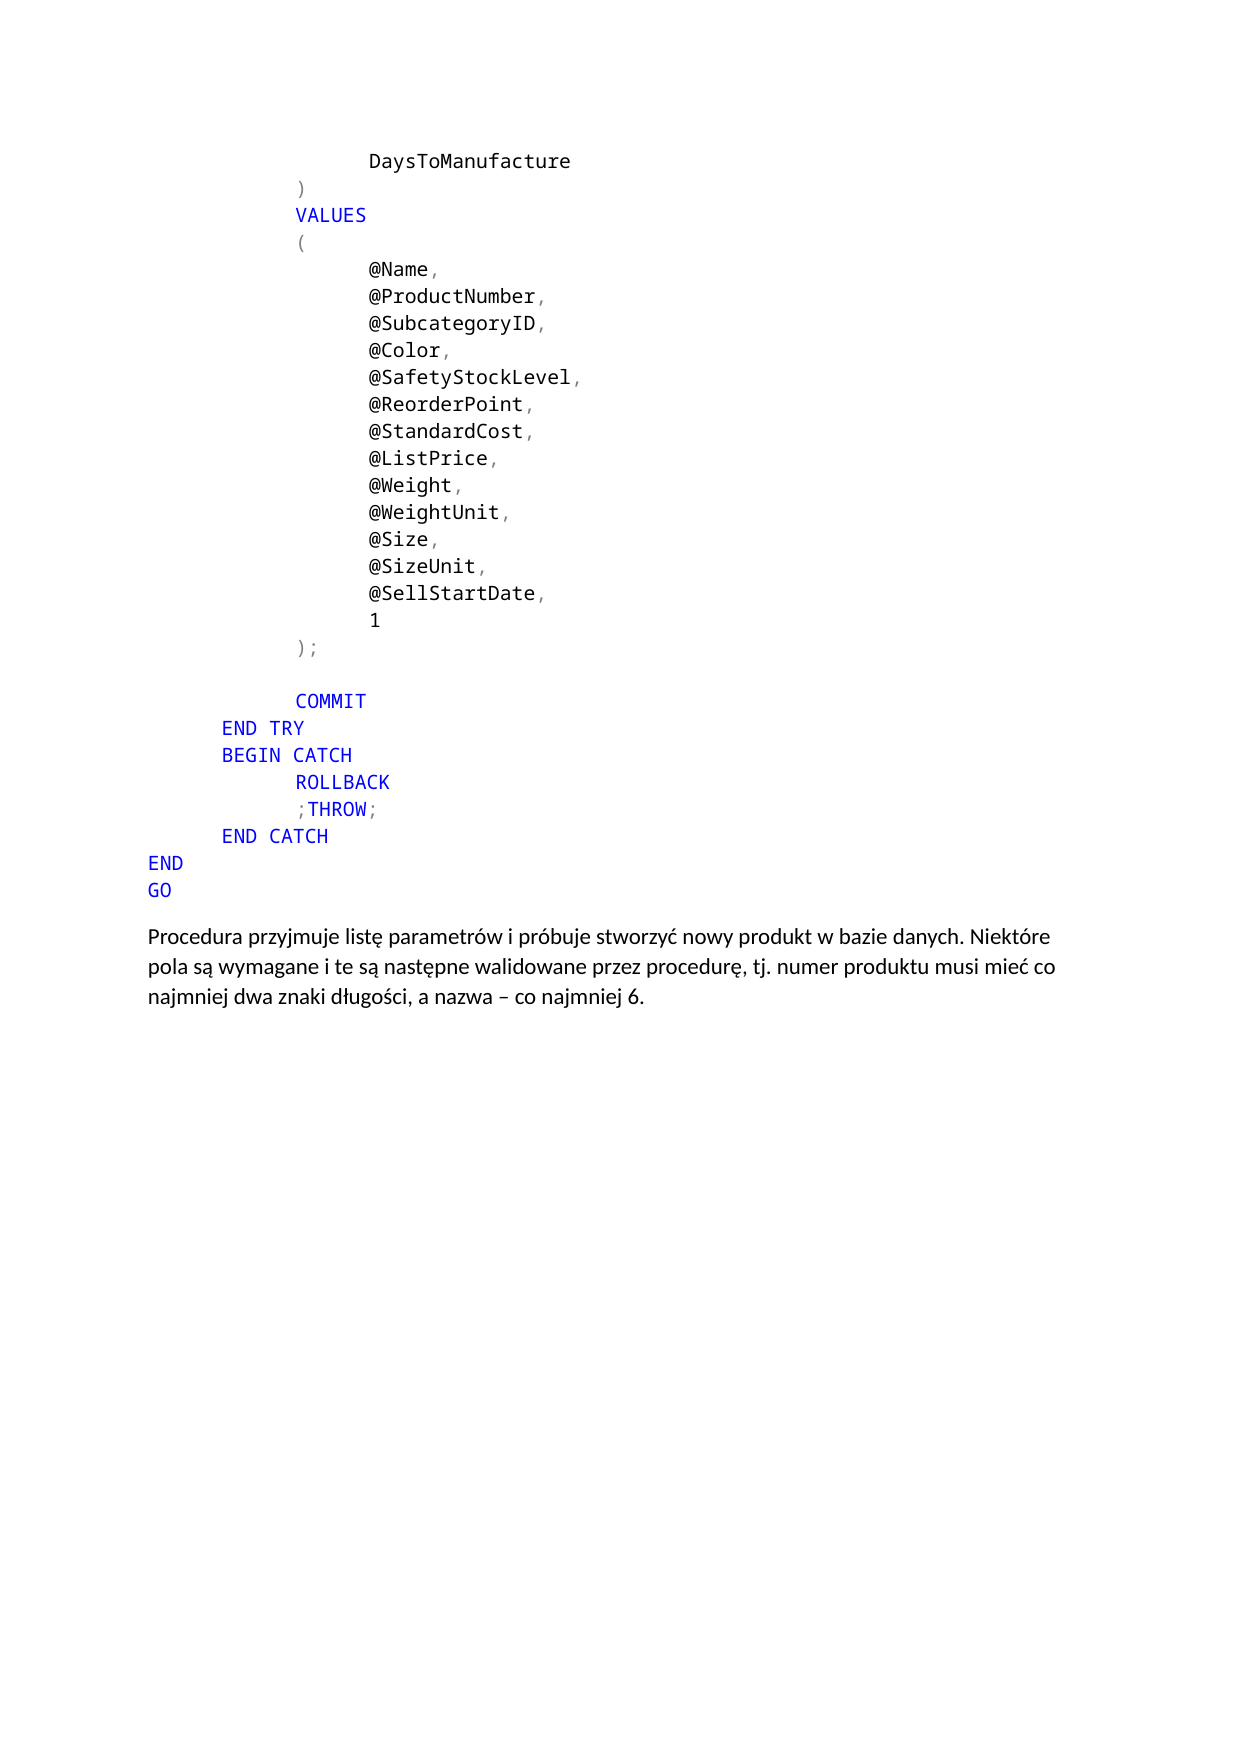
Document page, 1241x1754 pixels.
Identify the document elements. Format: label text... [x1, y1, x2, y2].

text ROLLBACK [148, 768, 1093, 795]
text ;THROW; [148, 795, 1093, 822]
text @ProductNumber, [148, 282, 1093, 309]
text Procedura przyjmuje listę parametrów i próbuje stworzyć nowy produkt w bazie danych. Niektóre pola są wymagane i te są następne walidowane przez procedurę, tj. numer produktu musi mieć co najmniej dwa znaki długości, a nazwa – co najmniej 6. [148, 922, 1093, 1010]
text DaysToManufacture [148, 148, 1093, 174]
text COMMIT [148, 687, 1093, 714]
text END [148, 849, 1093, 876]
text @Size, [148, 525, 1093, 552]
text ) [148, 174, 1093, 202]
text @SellStartDate, [148, 579, 1093, 606]
text GO [148, 876, 1093, 903]
text END TRY [148, 714, 1093, 741]
text @SizeUnit, [148, 552, 1093, 579]
text 1 [148, 606, 1093, 633]
text @Name, [148, 256, 1093, 282]
text END CATCH [148, 822, 1093, 849]
text @WeightUnit, [148, 498, 1093, 525]
text BEGIN CATCH [148, 741, 1093, 768]
text @SubcategoryID, [148, 309, 1093, 336]
text @Weight, [148, 471, 1093, 498]
text @ListPrice, [148, 444, 1093, 471]
text @StandardCost, [148, 417, 1093, 444]
text ( [148, 228, 1093, 256]
text ); [148, 633, 1093, 660]
text VALUES [148, 202, 1093, 228]
text @SafetyStockLevel, [148, 363, 1093, 390]
text @Color, [148, 336, 1093, 363]
text @ReorderPoint, [148, 390, 1093, 417]
